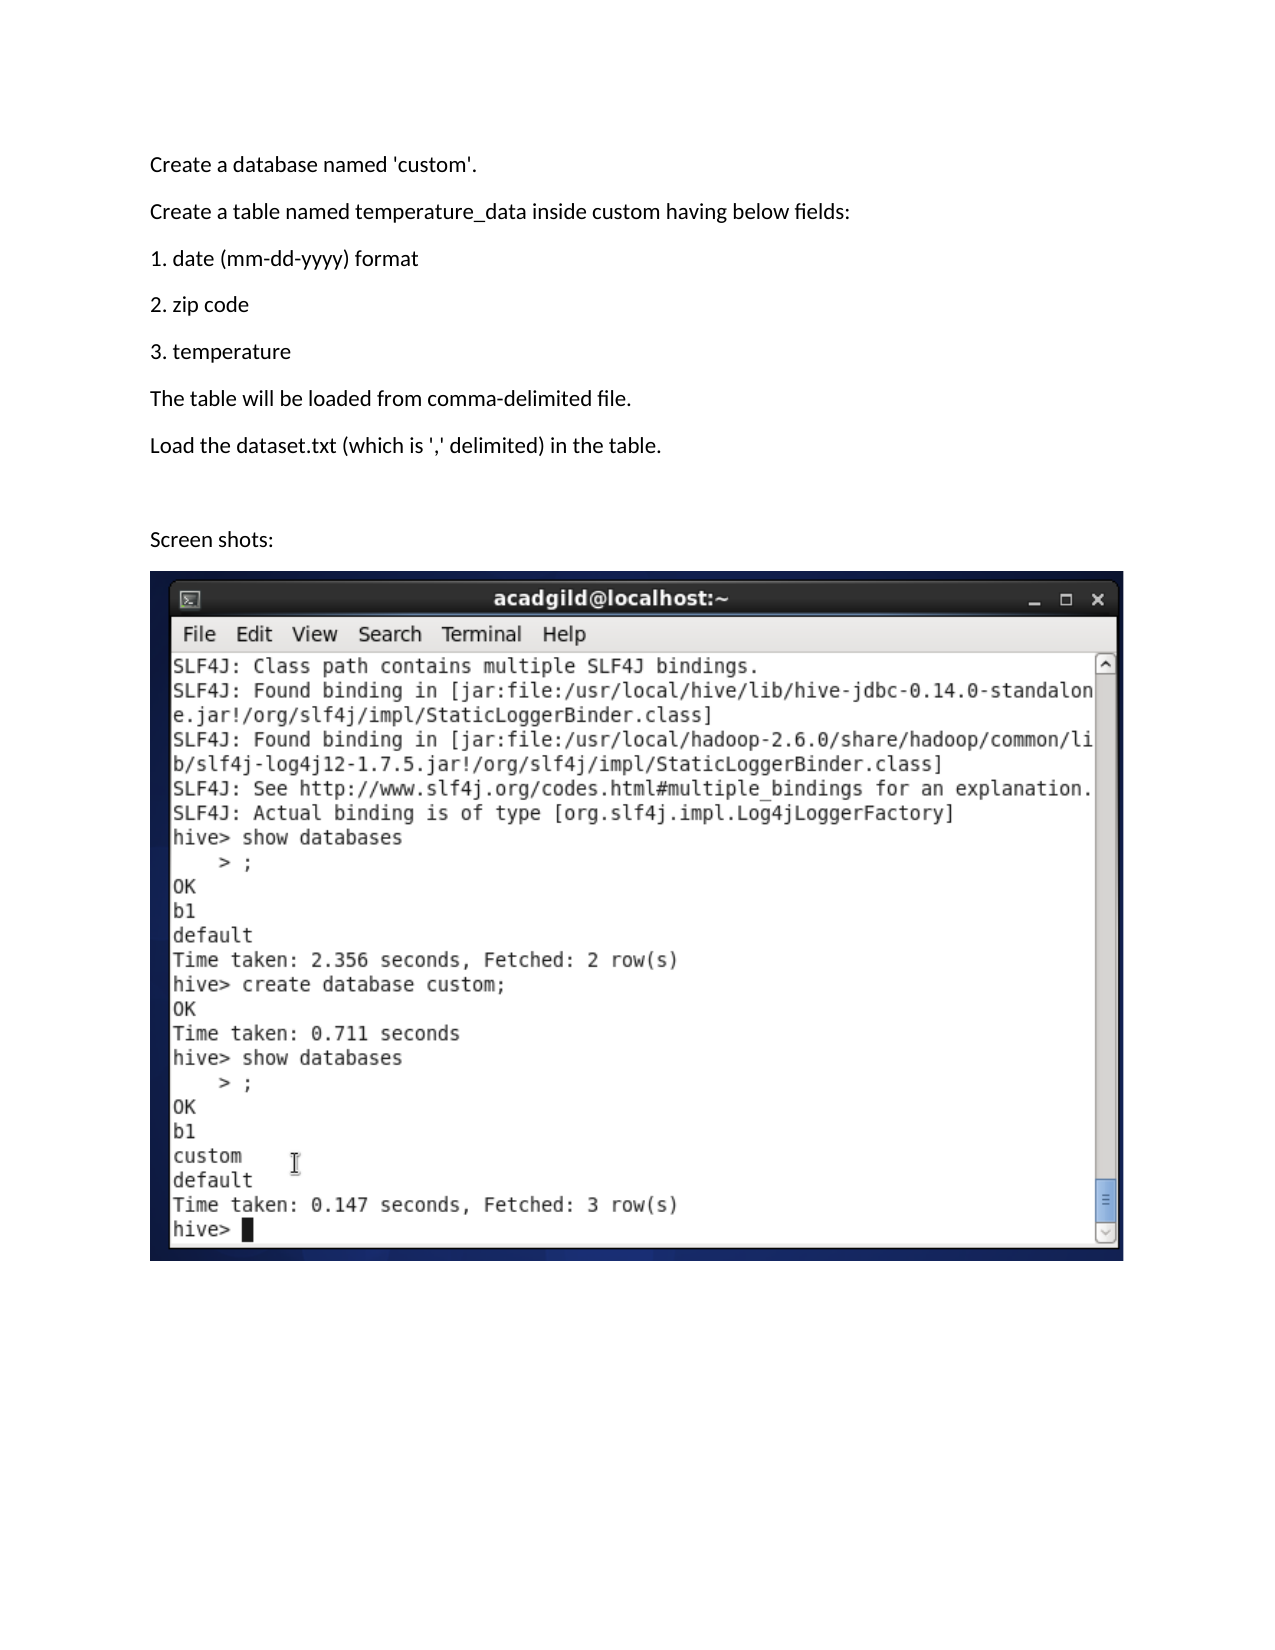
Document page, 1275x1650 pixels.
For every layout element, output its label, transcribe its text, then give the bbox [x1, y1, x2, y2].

text 1. date (mm-dd-yyyy) format [150, 244, 1125, 272]
text Load the dataset.txt (which is ',' delimited) in the table. [150, 431, 1125, 459]
text Screen shots: [150, 525, 1125, 553]
text Create a table named temperature_data inside custom having below fields: [150, 197, 1125, 225]
text Create a database named 'custom'. [150, 150, 1125, 178]
picture [150, 571, 1124, 1261]
text 3. temperature [150, 337, 1125, 366]
text The table will be loaded from comma-delimited file. [150, 384, 1125, 412]
text 2. zip code [150, 291, 1125, 319]
